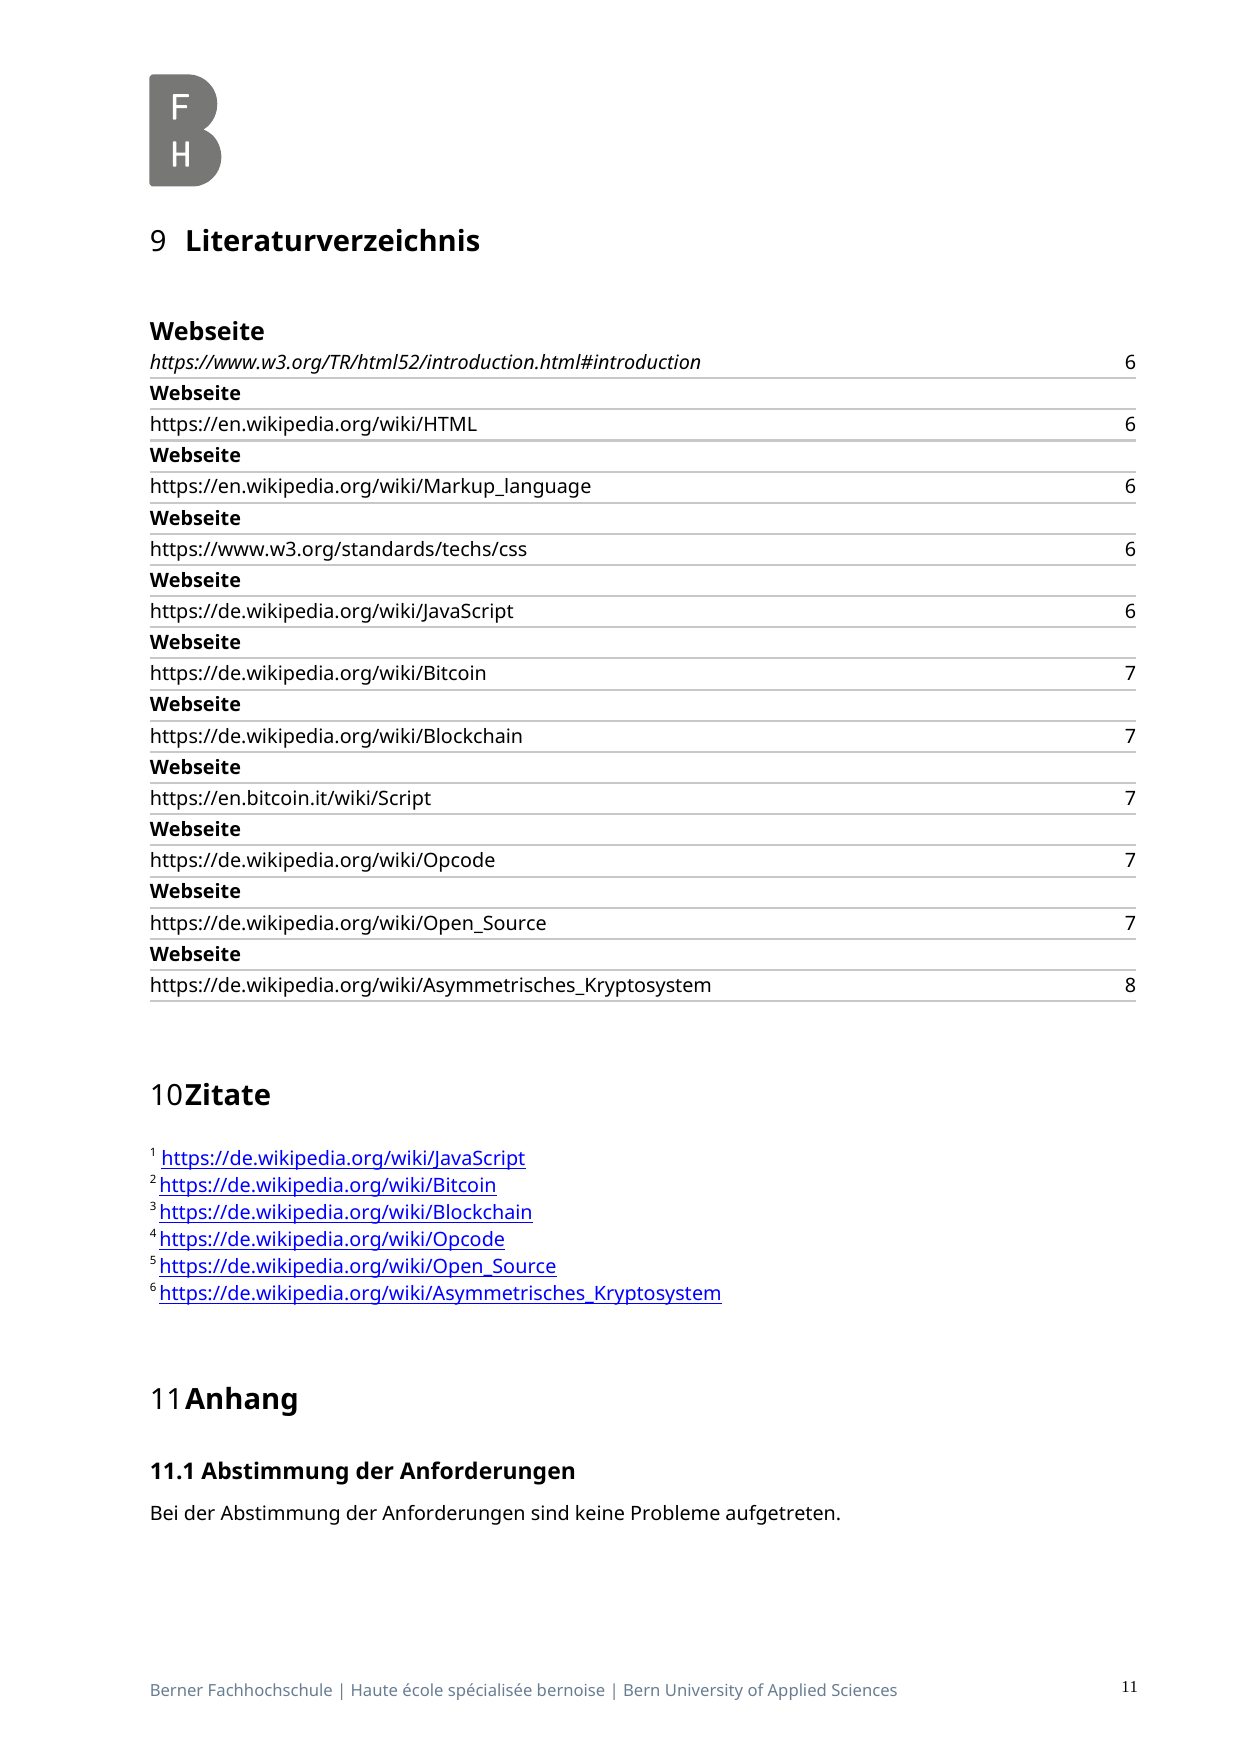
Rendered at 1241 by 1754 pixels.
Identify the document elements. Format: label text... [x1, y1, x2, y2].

subtitle Abstimmung der Anforderungen [149, 1455, 1136, 1487]
text 6 https://de.wikipedia.org/wiki/Asymmetrisches_Kryptosystem [149, 1279, 1136, 1307]
text 5 https://de.wikipedia.org/wiki/Open_Source [149, 1253, 1136, 1279]
text 1 https://de.wikipedia.org/wiki/JavaScript [149, 1145, 1136, 1172]
subtitle Anhang [149, 1378, 1136, 1418]
subtitle Zitate [149, 1074, 1136, 1113]
text 2 https://de.wikipedia.org/wiki/Bitcoin [149, 1172, 1136, 1199]
text 4 https://de.wikipedia.org/wiki/Opcode [149, 1226, 1136, 1253]
text Bei der Abstimmung der Anforderungen sind keine Probleme aufgetreten. [149, 1499, 1136, 1526]
text 3 https://de.wikipedia.org/wiki/Blockchain [149, 1199, 1136, 1226]
